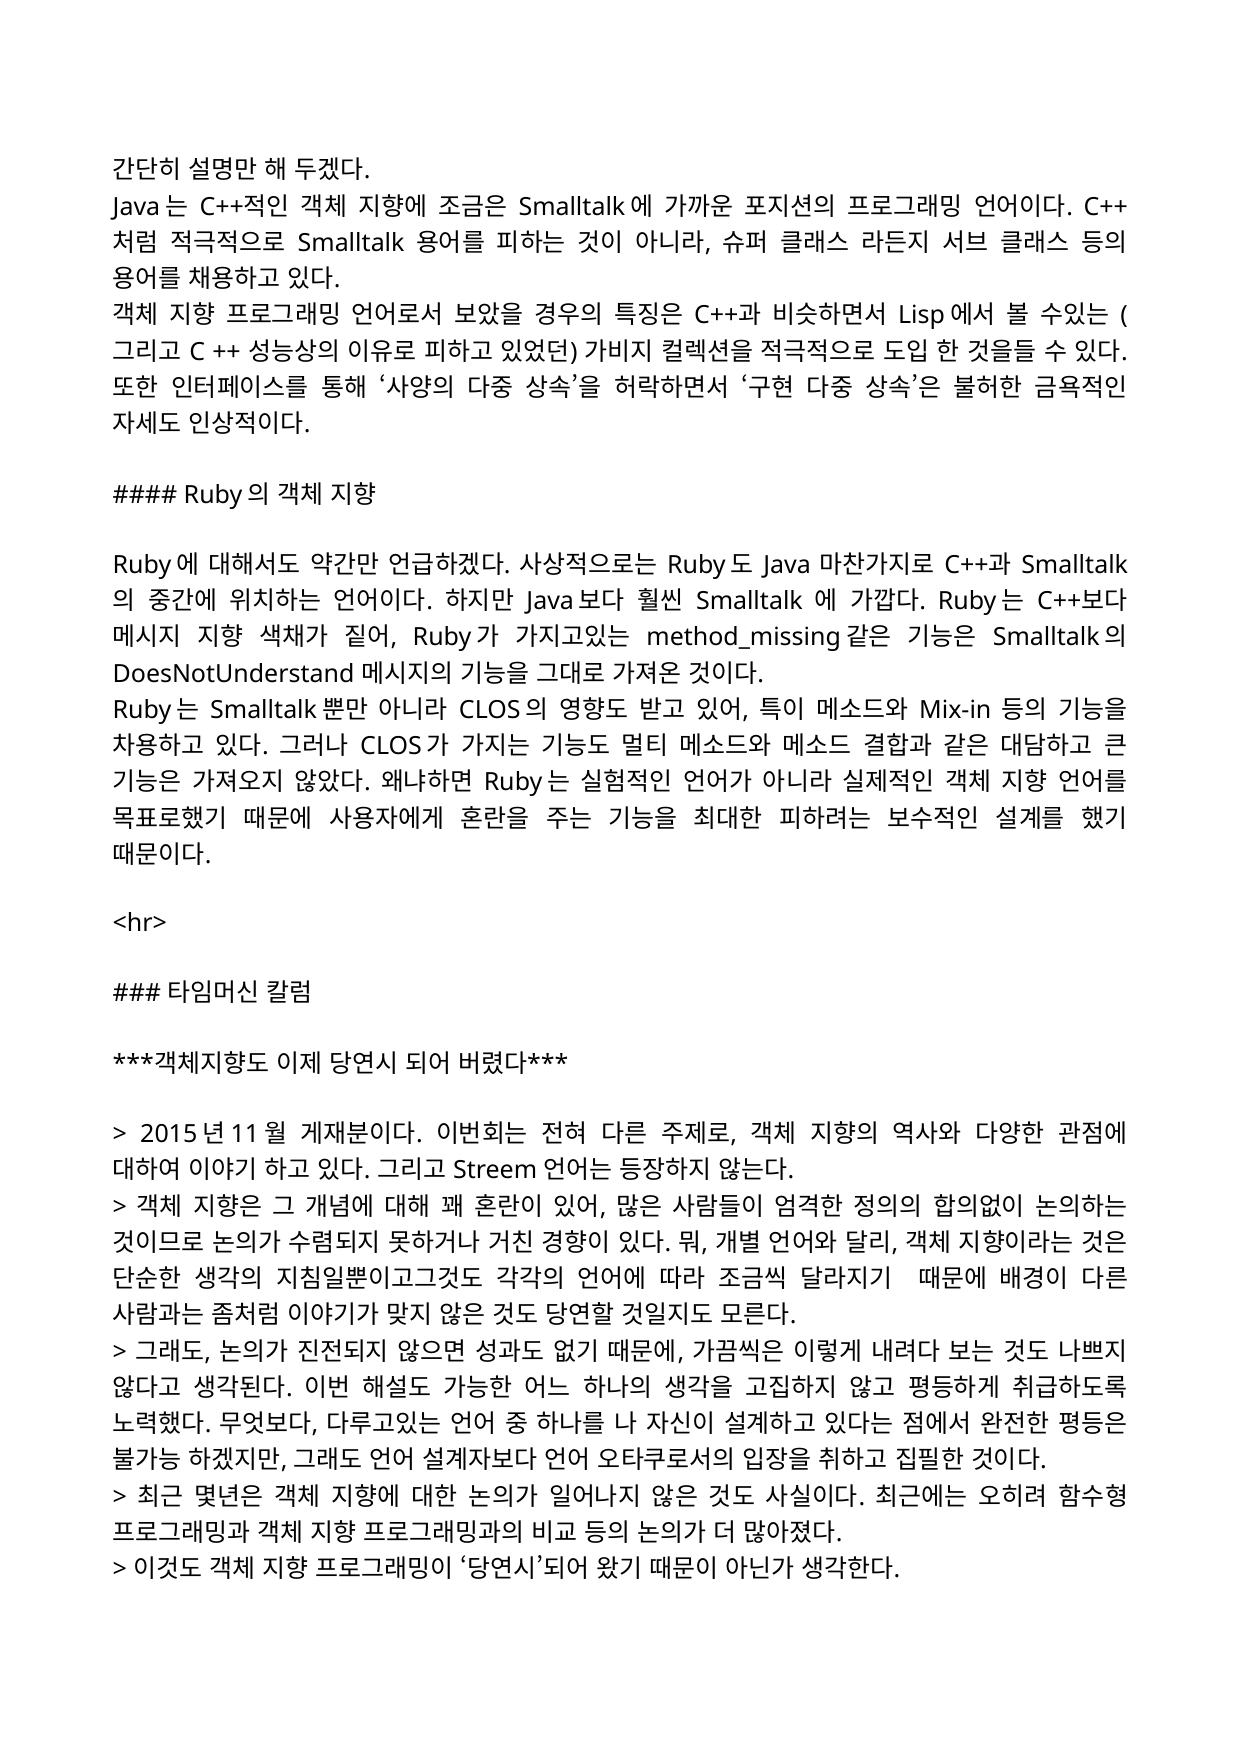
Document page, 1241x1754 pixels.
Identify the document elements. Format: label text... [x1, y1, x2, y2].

text 객체 지향 프로그래밍 언어로서 보았을 경우의 특징은 C++과 비슷하면서 Lisp에서 볼 수있는 (그리고 C ++ 성능상의 이유로 피하고 있었던) 가비지 컬렉션을 적극적으로 도입 한 것을들 수 있다. 또한 인터페이스를 통해 ‘사양의 다중 상속’을 허락하면서 ‘구현 다중 상속’은 불허한 금욕적인 자세도 인상적이다. [112, 295, 1128, 440]
text ***객체지향도 이제 당연시 되어 버렸다*** [112, 1043, 1128, 1079]
text > 그래도, 논의가 진전되지 않으면 성과도 없기 때문에, 가끔씩은 이렇게 내려다 보는 것도 나쁘지 않다고 생각된다. 이번 해설도 가능한 어느 하나의 생각을 고집하지 않고 평등하게 취급하도록 노력했다. 무엇보다, 다루고있는 언어 중 하나를 나 자신이 설계하고 있다는 점에서 완전한 평등은 불가능 하겠지만, 그래도 언어 설계자보다 언어 오타쿠로서의 입장을 취하고 집필한 것이다. [112, 1331, 1128, 1476]
text #### Ruby의 객체 지향 [112, 474, 1128, 510]
text Ruby는 Smalltalk뿐만 아니라 CLOS의 영향도 받고 있어, 특이 메소드와 Mix-in 등의 기능을 차용하고 있다. 그러나 CLOS가 가지는 기능도 멀티 메소드와 메소드 결합과 같은 대담하고 큰 기능은 가져오지 않았다. 왜냐하면 Ruby는 실험적인 언어가 아니라 실제적인 객체 지향 언어를 목표로했기 때문에 사용자에게 혼란을 주는 기능을 최대한 피하려는 보수적인 설계를 했기 때문이다. [112, 689, 1128, 871]
text <hr> [112, 905, 1128, 939]
text > 최근 몇년은 객체 지향에 대한 논의가 일어나지 않은 것도 사실이다. 최근에는 오히려 함수형 프로그래밍과 객체 지향 프로그래밍과의 비교 등의 논의가 더 많아졌다. [112, 1476, 1128, 1548]
text > 2015년11월 게재분이다. 이번회는 전혀 다른 주제로, 객체 지향의 역사와 다양한 관점에 대하여 이야기 하고 있다. 그리고 Streem 언어는 등장하지 않는다. [112, 1113, 1128, 1186]
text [112, 150, 1128, 186]
text Ruby에 대해서도 약간만 언급하겠다. 사상적으로는 Ruby도 Java 마찬가지로 C++과 Smalltalk의 중간에 위치하는 언어이다. 하지만 Java보다 훨씬 Smalltalk 에 가깝다. Ruby는 C++보다 메시지 지향 색채가 짙어, Ruby가 가지고있는 method_missing같은 기능은 Smalltalk의 DoesNotUnderstand 메시지의 기능을 그대로 가져온 것이다. [112, 544, 1128, 689]
text > 이것도 객체 지향 프로그래밍이 ‘당연시’되어 왔기 때문이 아닌가 생각한다. [112, 1548, 1128, 1585]
text > 객체 지향은 그 개념에 대해 꽤 혼란이 있어, 많은 사람들이 엄격한 정의의 합의없이 논의하는 것이므로 논의가 수렴되지 못하거나 거친 경향이 있다. 뭐, 개별 언어와 달리, 객체 지향이라는 것은 단순한 생각의 지침일뿐이고그것도 각각의 언어에 따라 조금씩 달라지기 때문에 배경이 다른 사람과는 좀처럼 이야기가 맞지 않은 것도 당연할 것일지도 모른다. [112, 1186, 1128, 1331]
text ### 타임머신 칼럼 [112, 973, 1128, 1009]
text Java는 C++적인 객체 지향에 조금은 Smalltalk에 가까운 포지션의 프로그래밍 언어이다. C++처럼 적극적으로 Smalltalk 용어를 피하는 것이 아니라, 슈퍼 클래스 라든지 서브 클래스 등의 용어를 채용하고 있다. [112, 186, 1128, 295]
